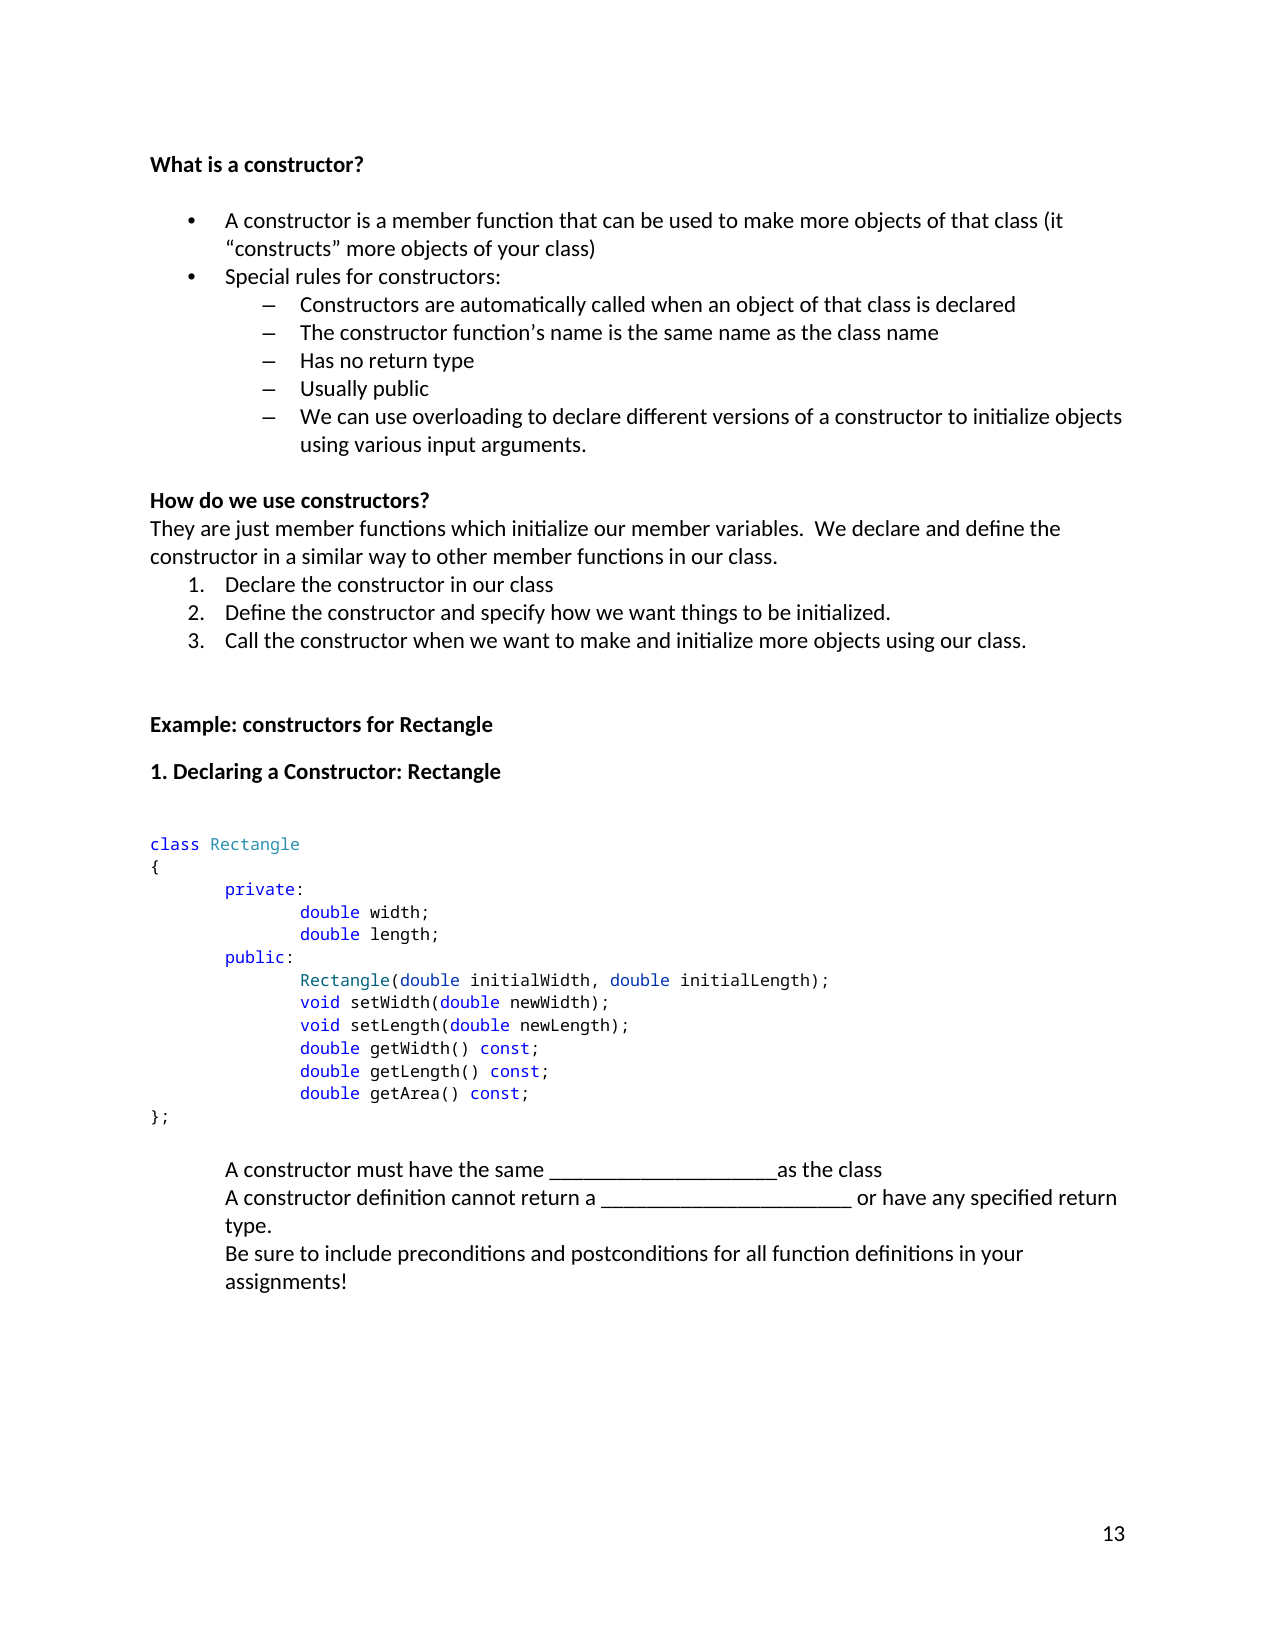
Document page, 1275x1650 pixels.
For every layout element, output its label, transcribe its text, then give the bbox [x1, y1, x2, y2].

text What is a constructor? [150, 150, 1125, 178]
text A constructor must have the same ____________________as the class [225, 1155, 1125, 1183]
list Define the constructor and specify how we want things to be initialized. [187, 598, 1125, 626]
text double getWidth() const; [300, 1037, 1125, 1059]
text double width; [300, 900, 1125, 923]
text void setLength(double newLength); [300, 1014, 1125, 1037]
text How do we use constructors? [150, 486, 1125, 514]
text They are just member functions which initialize our member variables. We declare and define the constructor in a similar way to other member functions in our class. [150, 514, 1125, 570]
list The constructor function’s name is the same name as the class name [262, 318, 1125, 346]
list Has no return type [262, 346, 1125, 374]
text double getLength() const; [300, 1059, 1125, 1082]
list We can use overloading to declare different versions of a constructor to initialize objects using various input arguments. [262, 402, 1125, 458]
text A constructor definition cannot return a ______________________ or have any specified return type. [225, 1183, 1125, 1239]
text }; [150, 1105, 1125, 1127]
text Example: constructors for Rectangle [150, 710, 1125, 738]
text public: [225, 946, 1125, 968]
list Usually public [262, 374, 1125, 402]
text class Rectangle [150, 832, 1125, 855]
list Constructors are automatically called when an object of that class is declared [262, 290, 1125, 318]
text double length; [300, 923, 1125, 946]
text 1. Declaring a Constructor: Rectangle [150, 757, 1125, 785]
text void setWidth(double newWidth); [300, 991, 1125, 1014]
text Rectangle(double initialWidth, double initialLength); [225, 968, 1125, 991]
list Call the constructor when we want to make and initialize more objects using our class. [187, 626, 1125, 654]
list Declare the constructor in our class [187, 570, 1125, 598]
list A constructor is a member function that can be used to make more objects of that class (it “constructs” more objects of your class) [187, 206, 1125, 262]
text { [150, 855, 1125, 878]
text double getArea() const; [300, 1082, 1125, 1105]
text private: [225, 878, 1125, 900]
text Be sure to include preconditions and postconditions for all function definitions in your assignments! [225, 1239, 1125, 1296]
list Special rules for constructors: [187, 262, 1125, 290]
